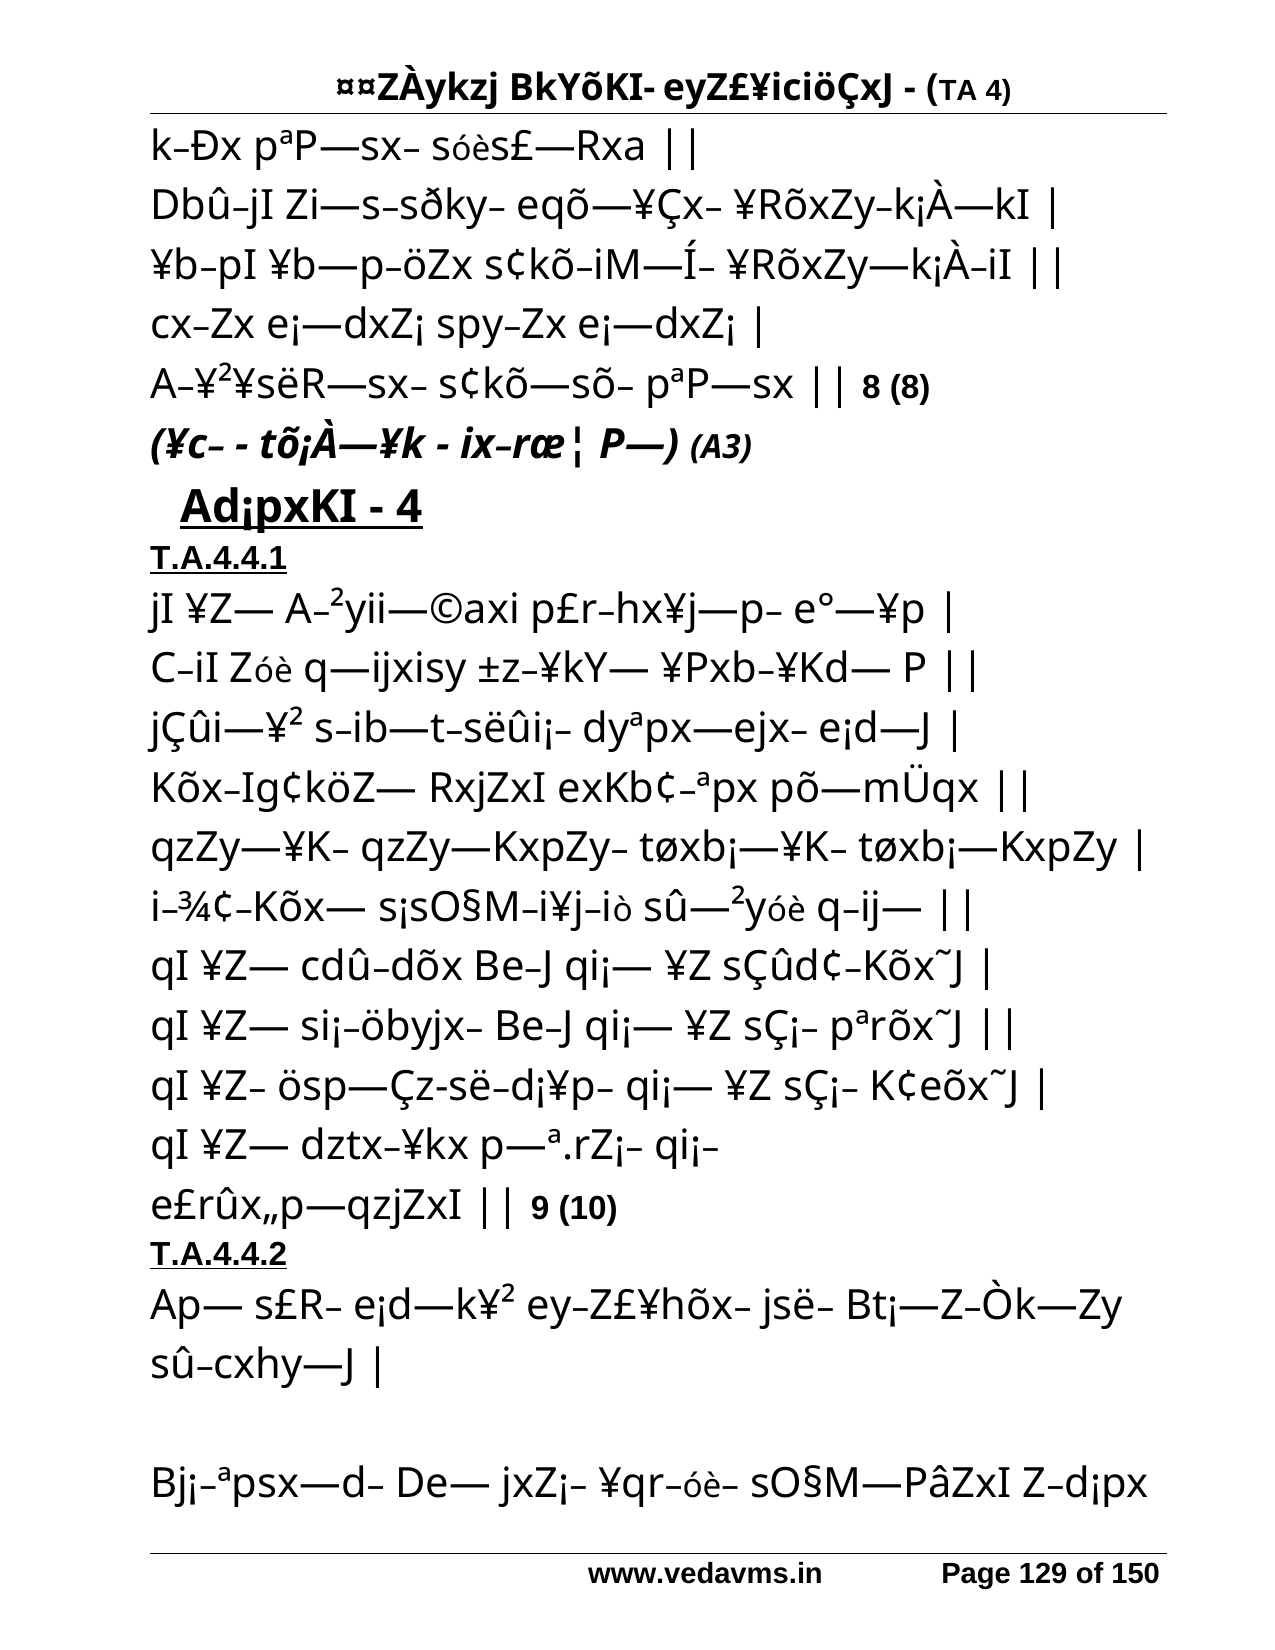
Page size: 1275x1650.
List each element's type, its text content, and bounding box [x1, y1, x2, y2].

text T.A.4.4.1 [150, 538, 1167, 577]
text qzZy—¥K– qzZy—KxpZy– tøxb¡—¥K– tøxb¡—KxpZy | [150, 817, 1167, 874]
text Ap— s£R– e¡d—k¥² ey–Z£¥hõx– jsë– Bt¡—Z–Òk—Zy [150, 1274, 1167, 1331]
text Kõx–Ig¢köZ— RxjZxI exKb¢–ªpx põ—mÜqx || [150, 757, 1167, 814]
text i–¾¢–Kõx— s¡sO§M–i¥j–iò sû—²yóè q–ij— || [150, 877, 1167, 933]
text (¥c– - tõ¡À—¥k - ix–ræ¦ P—) (A3) [150, 413, 1167, 470]
text cx–Zx e¡—dxZ¡ spy–Zx e¡—dxZ¡ | [150, 294, 1167, 351]
text Bj¡–ªpsx—d– De— jxZ¡– ¥qr–óè– sO§M—PâZxI Z–d¡px— RxZ¥pbJ || [150, 1453, 1167, 1510]
text qI ¥Z– ösp—Çz-së–d¡¥p– qi¡— ¥Z sÇ¡– K¢eõx˜J | [150, 1055, 1167, 1112]
text ¥b–pI ¥b—p–öZx s¢kõ–iM—Í– ¥RõxZy—k¡À–iI || [150, 235, 1167, 291]
subtitle Ad¡pxKI - 4 [180, 473, 1167, 535]
text C–iI Zóè q—ijxisy ±z–¥kY— ¥Pxb–¥Kd— P || [150, 638, 1167, 695]
text T.A.4.4.2 [150, 1234, 1167, 1273]
text jÇûi—¥² s–ib—t–sëûi¡– dyªpx—ejx– e¡d—J | [150, 698, 1167, 755]
text sû–cxhy—J | [150, 1334, 1167, 1391]
text Dbû–jI Zi—s–sðky– eqõ—¥Çx– ¥RõxZy–k¡À—kI | [150, 175, 1167, 232]
text e£rûx„p—qzjZxI || 9 (10) [150, 1174, 1167, 1231]
text jI ¥Z— A–²yii—©axi p£r–hx¥j—p– e°—¥p | [150, 579, 1167, 636]
text qI ¥Z— cdû–dõx Be–J qi¡— ¥Z sÇûd¢–Kõx˜J | [150, 936, 1167, 993]
text k–Ðx pªP—sx– sóès£—Rxa || [150, 116, 1167, 172]
text A–¥²¥sëR—sx– s¢kõ—sõ– pªP—sx || 8 (8) [150, 354, 1167, 411]
text qI ¥Z— dztx–¥kx p—ª.rZ¡– qi¡– [150, 1115, 1167, 1172]
text qI ¥Z— si¡–öbyjx– Be–J qi¡— ¥Z sÇ¡– pªrõx˜J || [150, 996, 1167, 1053]
